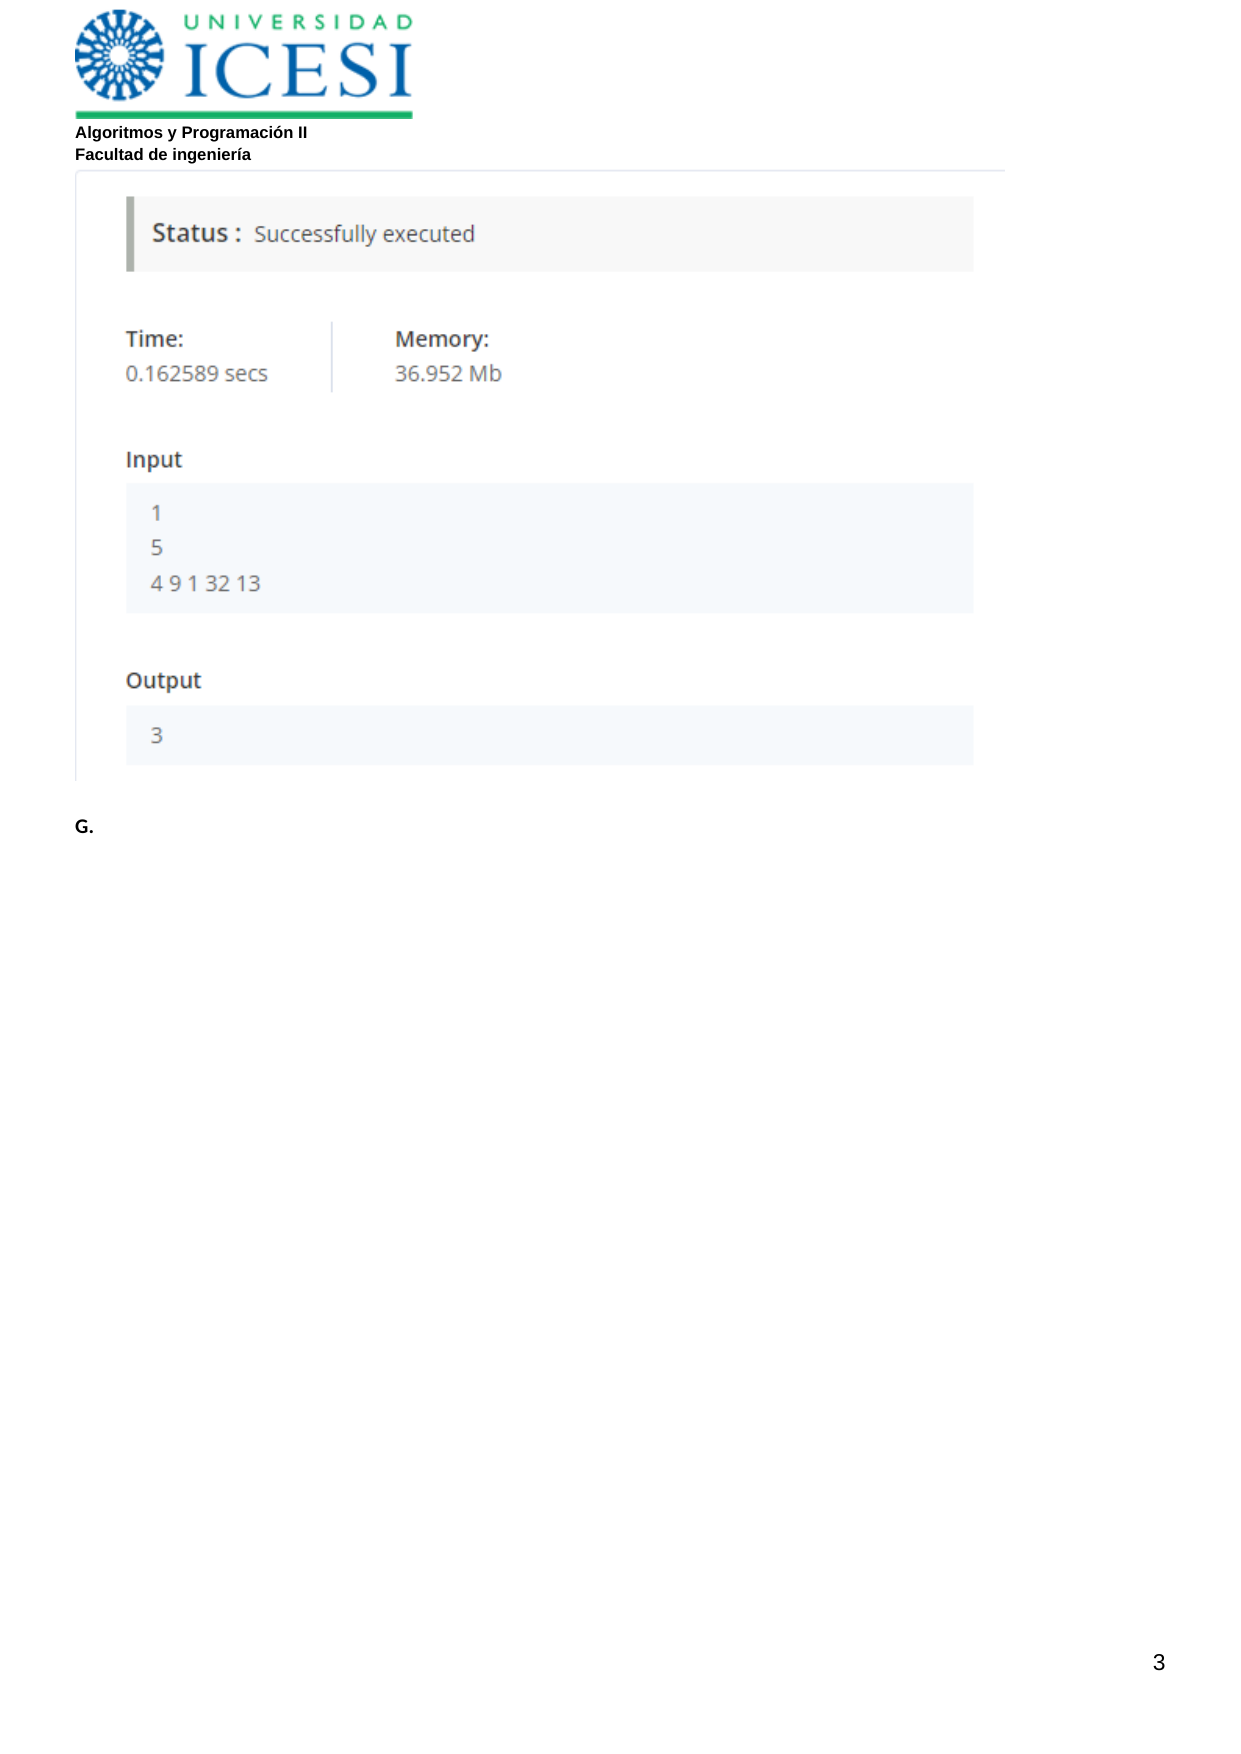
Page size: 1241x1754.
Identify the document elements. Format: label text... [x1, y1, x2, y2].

picture [75, 167, 1005, 781]
text G. [75, 813, 1165, 839]
picture [75, 0, 413, 119]
